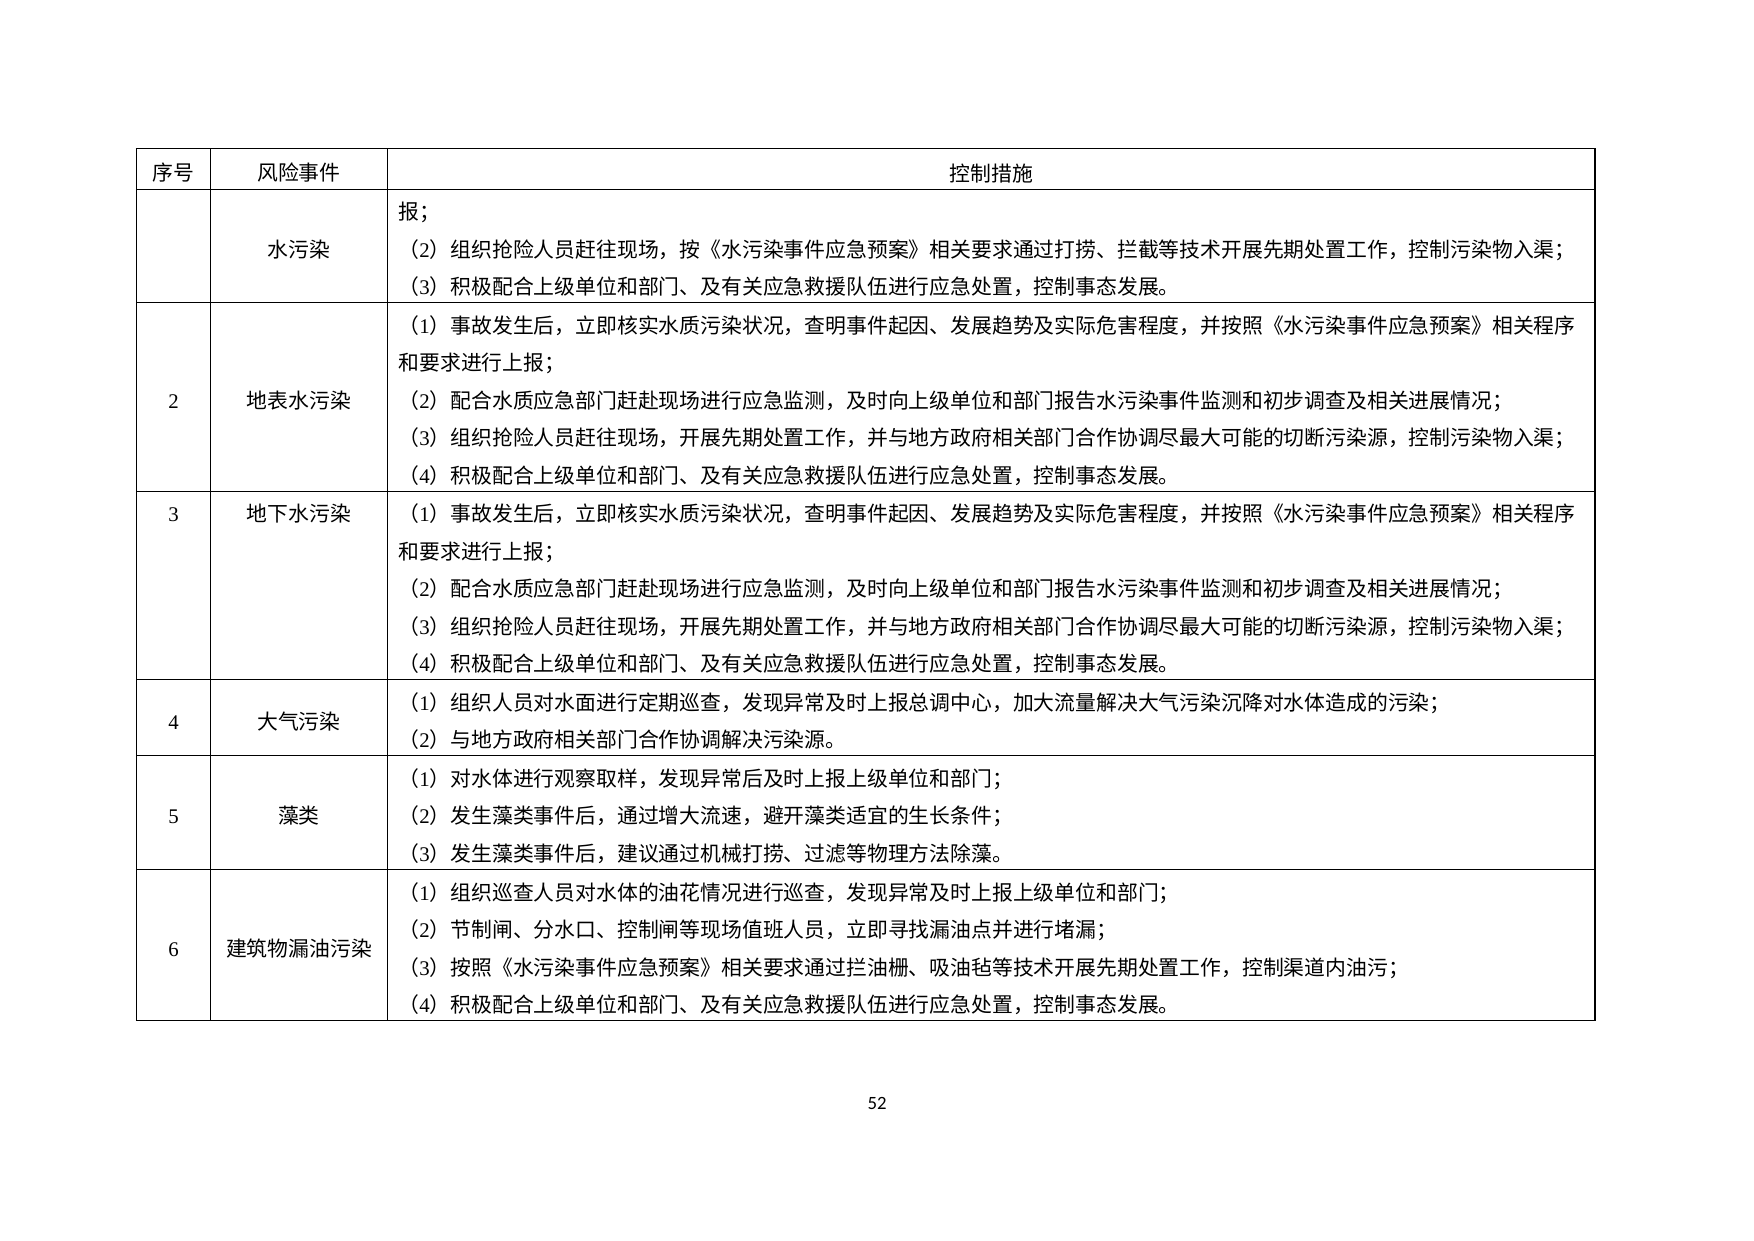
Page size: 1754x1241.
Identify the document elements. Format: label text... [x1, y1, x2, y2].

table_cell 建筑物漏油污染 [211, 870, 387, 1020]
table_cell 地表水污染 [211, 303, 387, 491]
table_cell 3 [137, 492, 210, 679]
table_cell 大气污染 [211, 680, 387, 755]
table_cell （1）组织巡查人员对水体的油花情况进行巡查，发现异常及时上报上级单位和部门； （2）节制闸、分水口、控制闸等现场值班人员，立即寻找漏油点并进行堵漏； （3）按照《水污染事件应急预案》相关要求通过拦油栅、吸油毡等技术开展先期处置工作，控制渠道内油污； （4）积极配合上级单位和部门、及有关应急救援队伍进行应急处置，控制事态发展。 [388, 870, 1594, 1020]
table_cell （1）对水体进行观察取样，发现异常后及时上报上级单位和部门； （2）发生藻类事件后，通过增大流速，避开藻类适宜的生长条件； （3）发生藻类事件后，建议通过机械打捞、过滤等物理方法除藻。 [388, 756, 1594, 869]
table_header 风险事件 [211, 149, 387, 189]
table_cell 6 [137, 870, 210, 1020]
table_cell 1 [137, 190, 210, 302]
table_cell 2 [137, 303, 210, 491]
table_cell 交通事故导致的水污染 [211, 190, 387, 302]
table_header 控制措施 [388, 149, 1594, 189]
table_cell 5 [137, 756, 210, 869]
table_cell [388, 190, 1594, 302]
table_header 序号 [137, 149, 210, 189]
table_cell （1）组织人员对水面进行定期巡查，发现异常及时上报总调中心，加大流量解决大气污染沉降对水体造成的污染； （2）与地方政府相关部门合作协调解决污染源。 [388, 680, 1594, 755]
table_cell 地下水污染 [211, 492, 387, 679]
table_cell （1）事故发生后，立即核实水质污染状况，查明事件起因、发展趋势及实际危害程度，并按照《水污染事件应急预案》相关程序和要求进行上报； （2）配合水质应急部门赶赴现场进行应急监测，及时向上级单位和部门报告水污染事件监测和初步调查及相关进展情况； （3）组织抢险人员赶往现场，开展先期处置工作，并与地方政府相关部门合作协调尽最大可能的切断污染源，控制污染物入渠； （4）积极配合上级单位和部门、及有关应急救援队伍进行应急处置，控制事态发展。 [388, 492, 1594, 679]
table_cell （1）事故发生后，立即核实水质污染状况，查明事件起因、发展趋势及实际危害程度，并按照《水污染事件应急预案》相关程序和要求进行上报； （2）配合水质应急部门赶赴现场进行应急监测，及时向上级单位和部门报告水污染事件监测和初步调查及相关进展情况； （3）组织抢险人员赶往现场，开展先期处置工作，并与地方政府相关部门合作协调尽最大可能的切断污染源，控制污染物入渠； （4）积极配合上级单位和部门、及有关应急救援队伍进行应急处置，控制事态发展。 [388, 303, 1594, 491]
table_cell 4 [137, 680, 210, 755]
table_cell 藻类 [211, 756, 387, 869]
